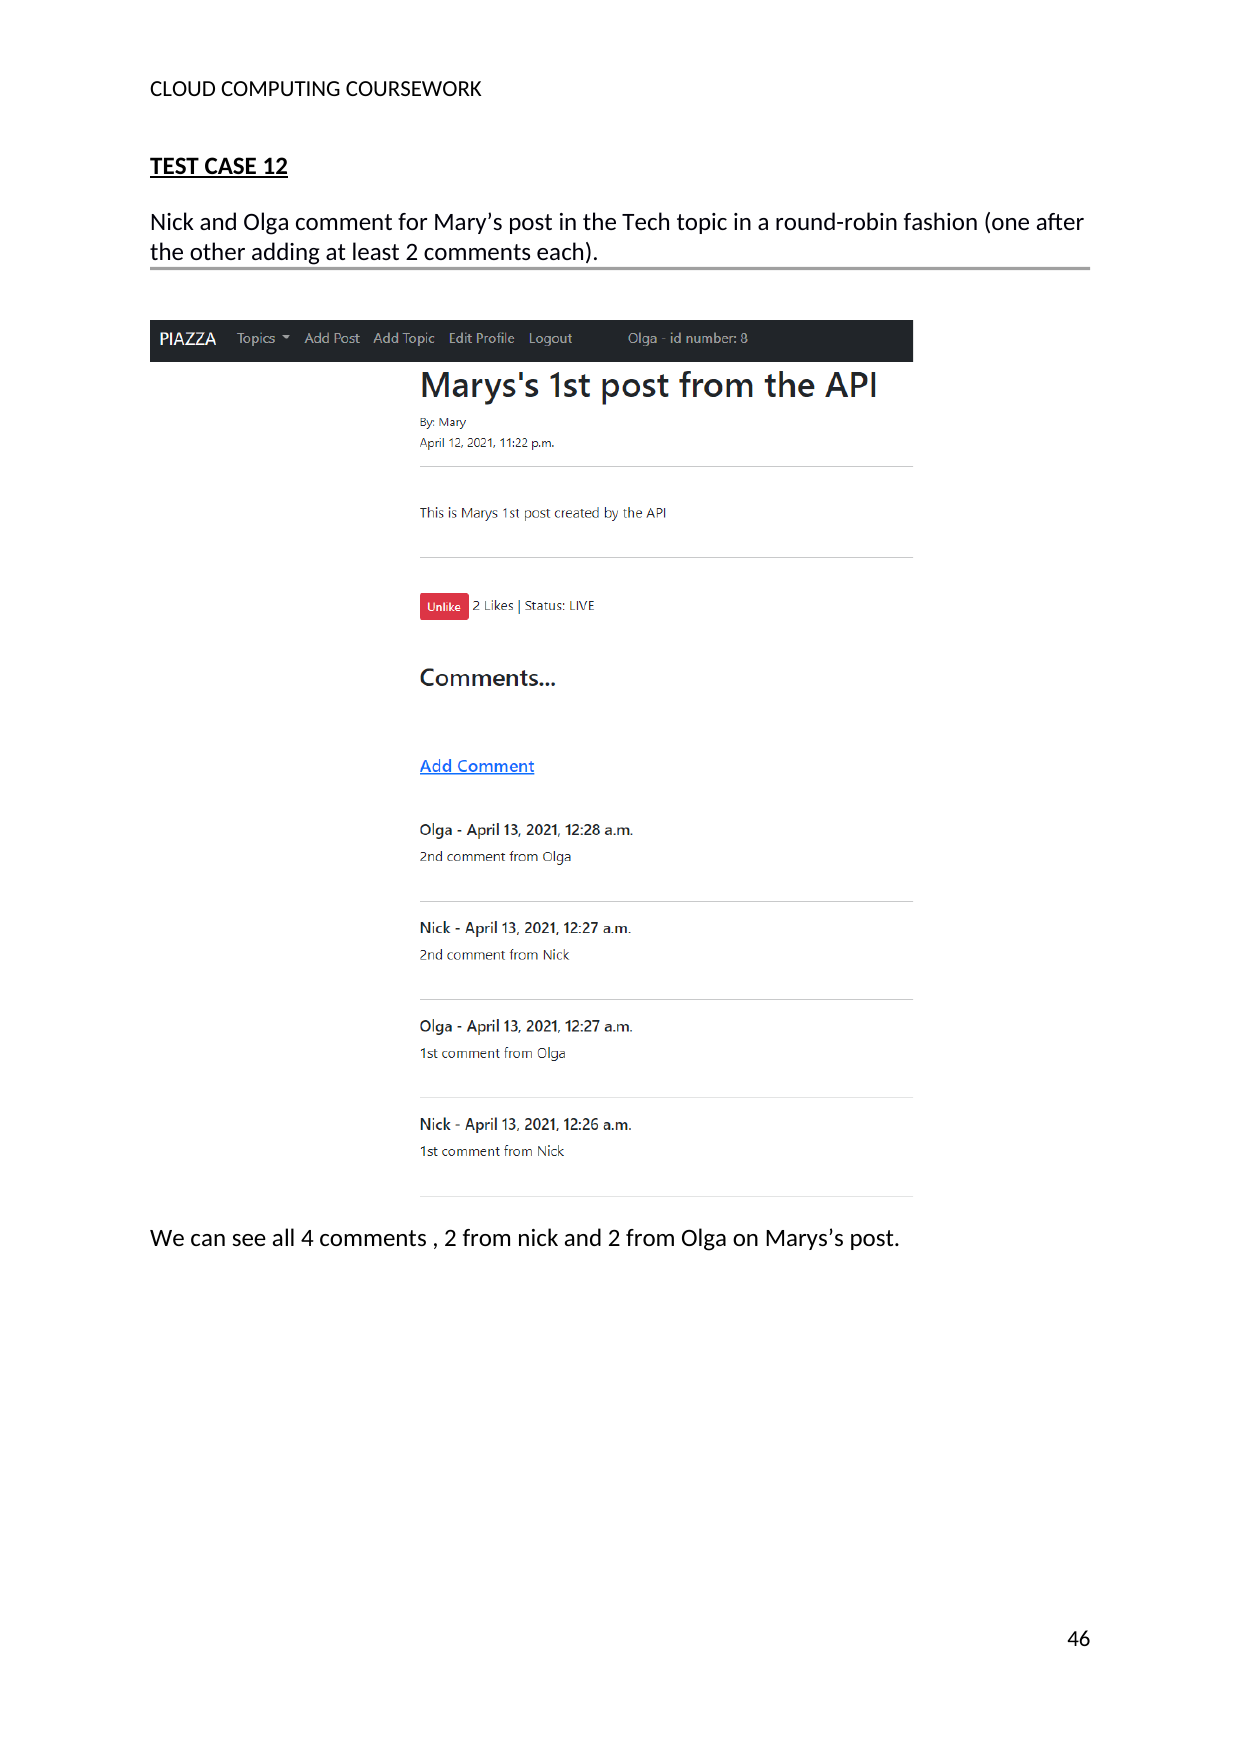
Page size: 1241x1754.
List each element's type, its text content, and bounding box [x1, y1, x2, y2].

text We can see all 4 comments , 2 from nick and 2 from Olga on Marys’s post. [150, 1222, 1090, 1252]
text TEST CASE 12 [150, 150, 1090, 181]
picture [150, 320, 914, 1197]
text Nick and Olga comment for Mary’s post in the Tech topic in a round-robin fashion (one after the other adding at least 2 comments each). [150, 206, 1090, 266]
